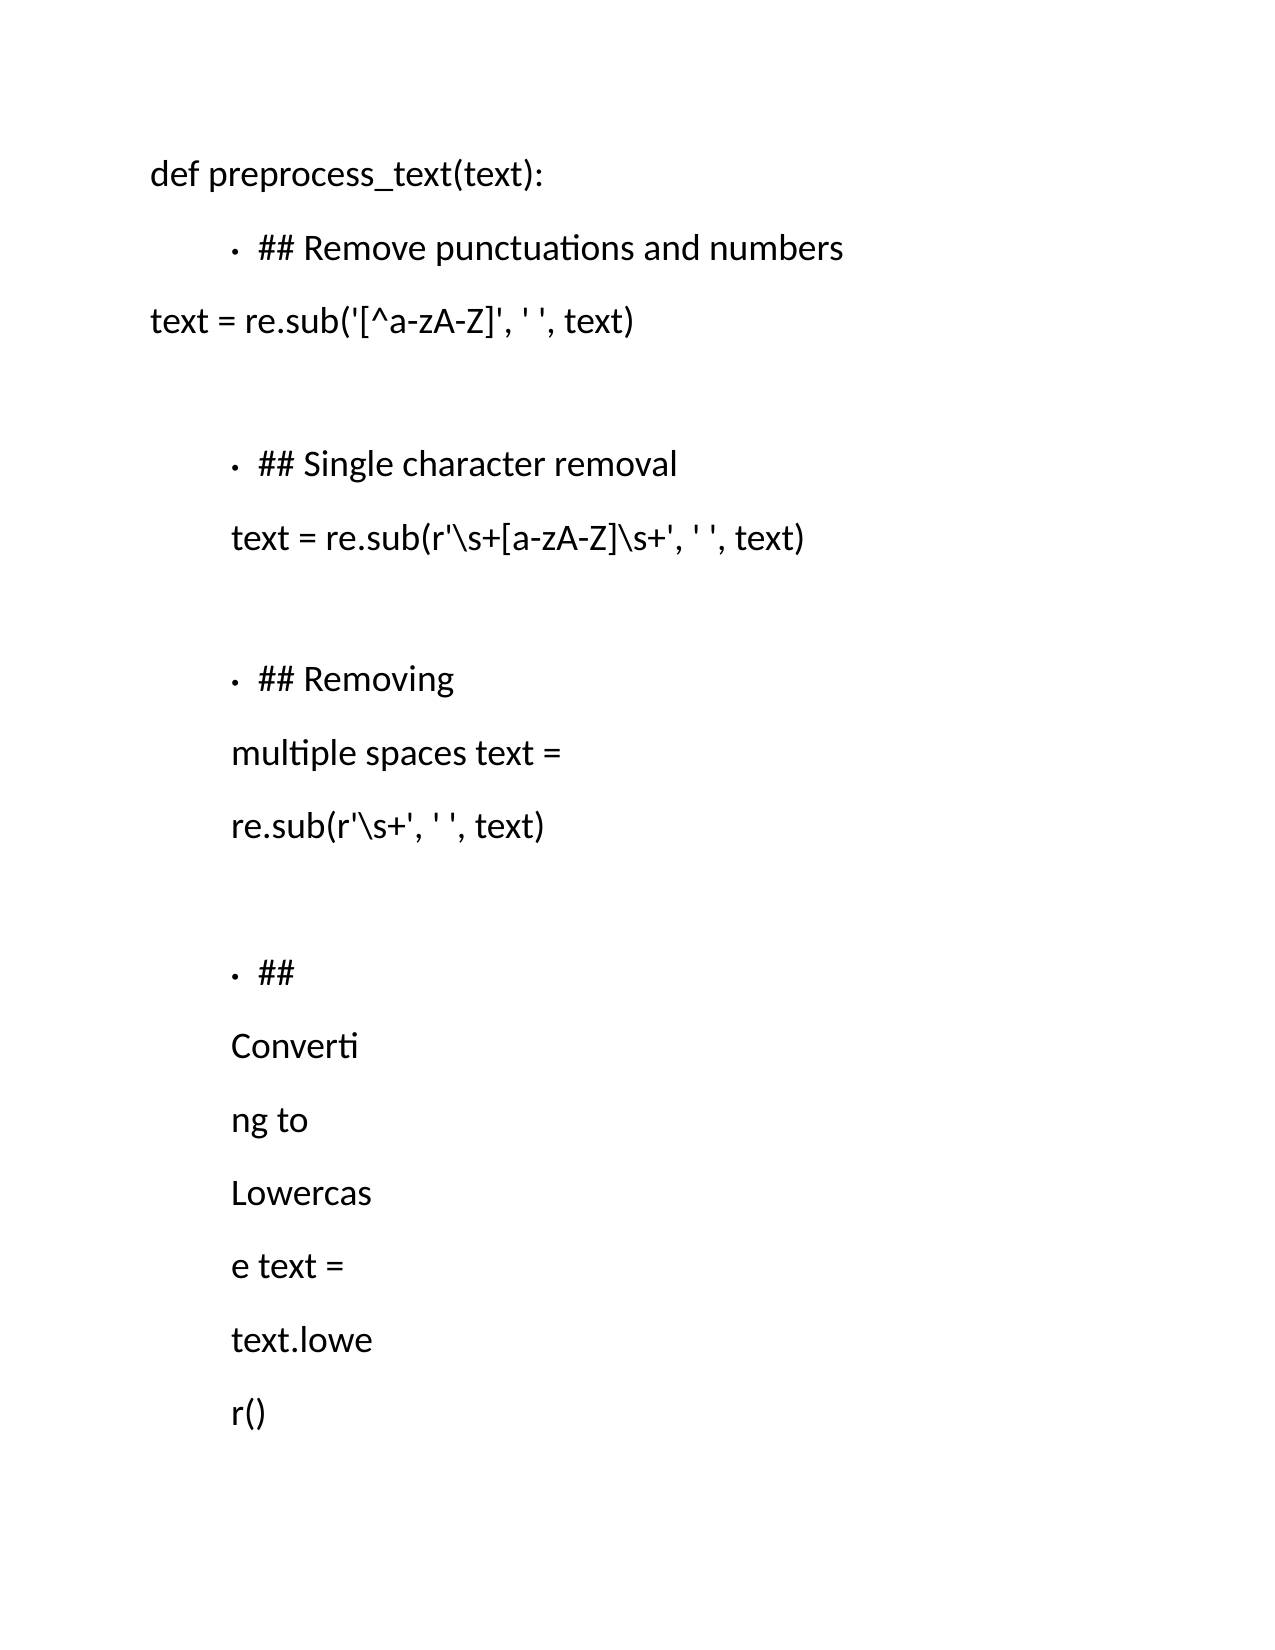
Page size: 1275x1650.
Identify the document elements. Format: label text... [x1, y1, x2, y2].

text text = re.sub('[^a-zA-Z]', ' ', text) [150, 297, 1125, 343]
list ## Removing multiple spaces text = re.sub(r'\s+', ' ', text) [231, 633, 563, 853]
list ## Remove punctuations and numbers [231, 223, 1125, 269]
list ## Single character removal [231, 440, 1125, 486]
text text = re.sub(r'\s+[a-zA-Z]\s+', ' ', text) [231, 513, 1125, 559]
text def preprocess_text(text): [150, 150, 1125, 196]
list ## Converting to Lowercase text = text.lower() [231, 927, 378, 1440]
